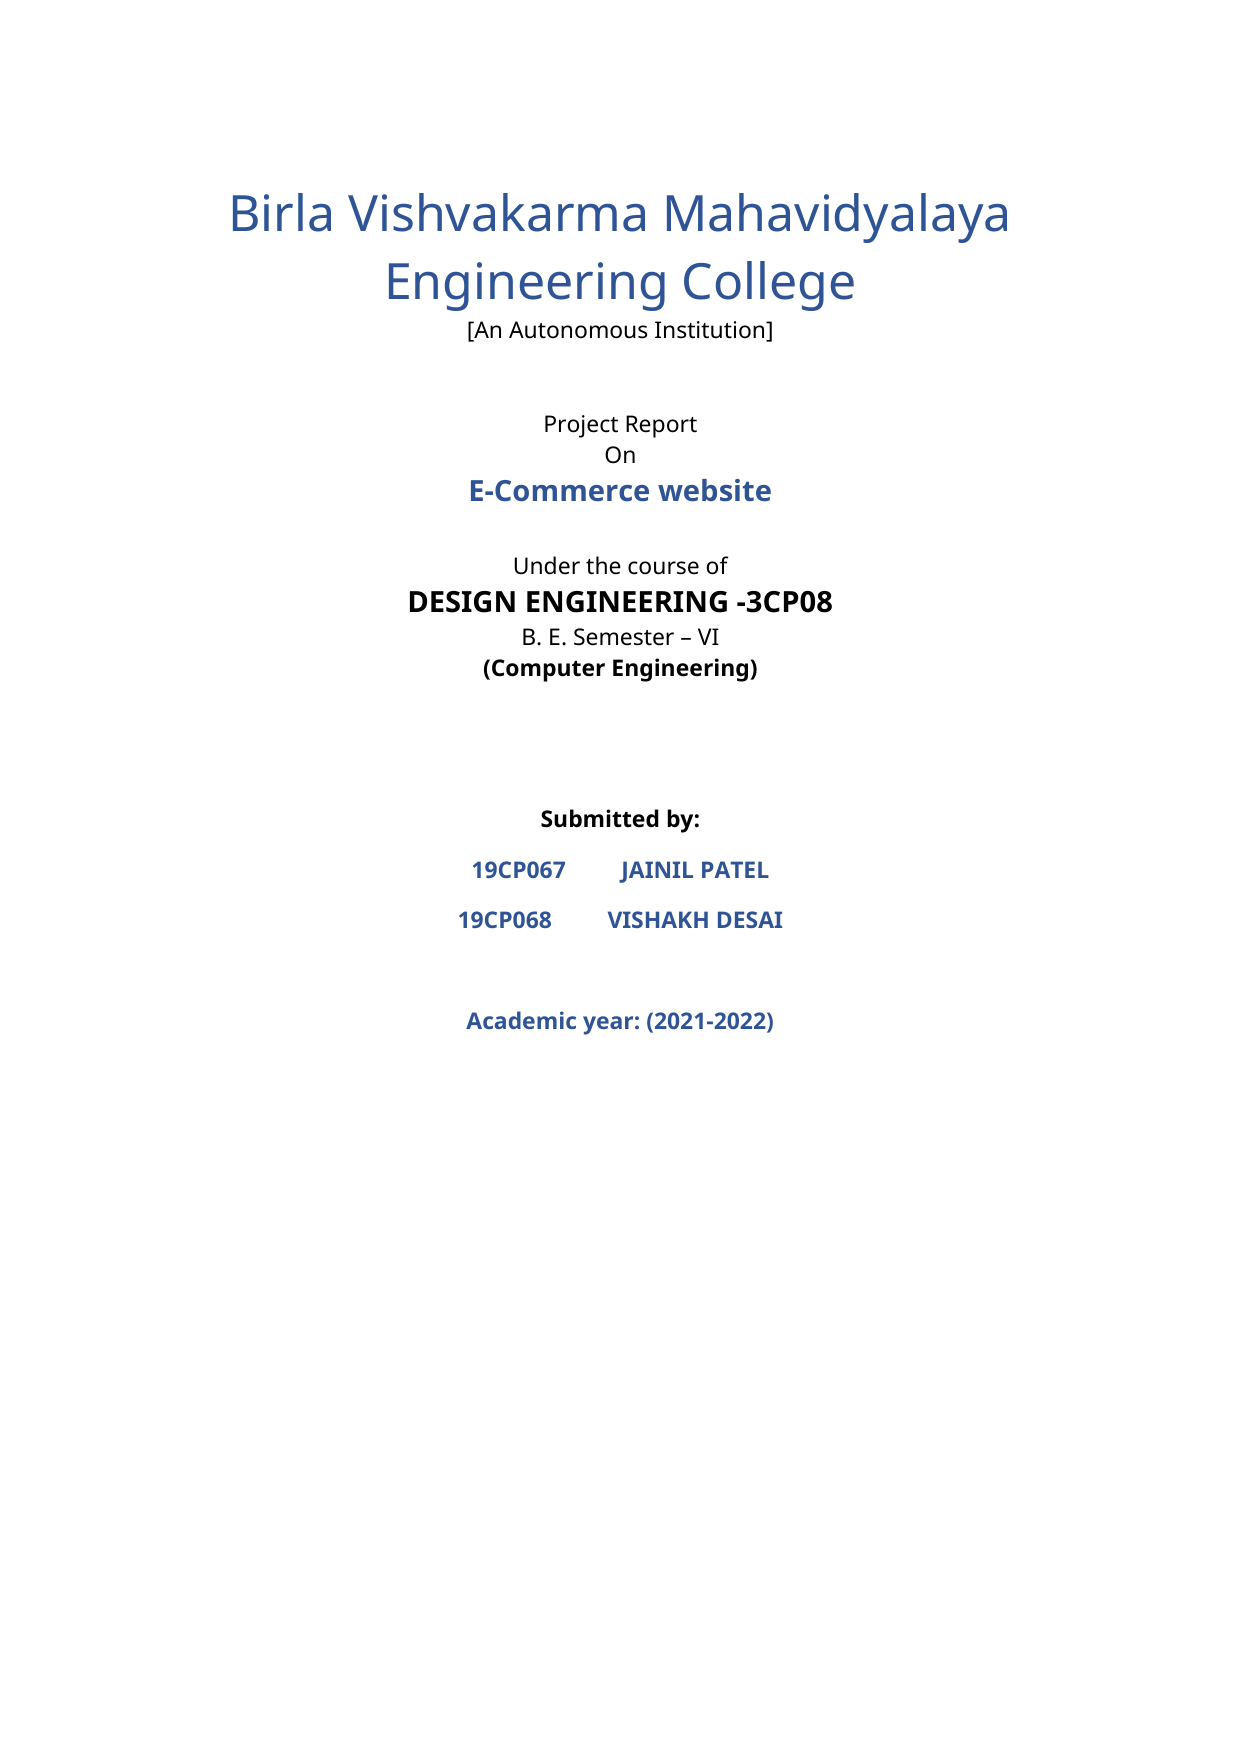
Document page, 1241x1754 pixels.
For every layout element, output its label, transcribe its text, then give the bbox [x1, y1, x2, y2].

text [An Autonomous Institution] [150, 314, 1090, 346]
text On [150, 439, 1090, 471]
text Under the course of [150, 550, 1090, 581]
text Birla Vishvakarma Mahavidyalaya [150, 178, 1090, 246]
text Submitted by: [150, 803, 1090, 834]
text E-Commerce website [150, 471, 1090, 510]
text 19CP067 JAINIL PATEL [150, 854, 1090, 885]
text Academic year: (2021-2022) [150, 1005, 1090, 1036]
text Engineering College [150, 246, 1090, 314]
text Project Report [150, 408, 1090, 439]
text DESIGN ENGINEERING -3CP08 [150, 581, 1090, 621]
text (Computer Engineering) [150, 652, 1090, 683]
text 19CP068 VISHAKH DESAI [150, 904, 1090, 935]
text B. E. Semester – VI [150, 621, 1090, 652]
